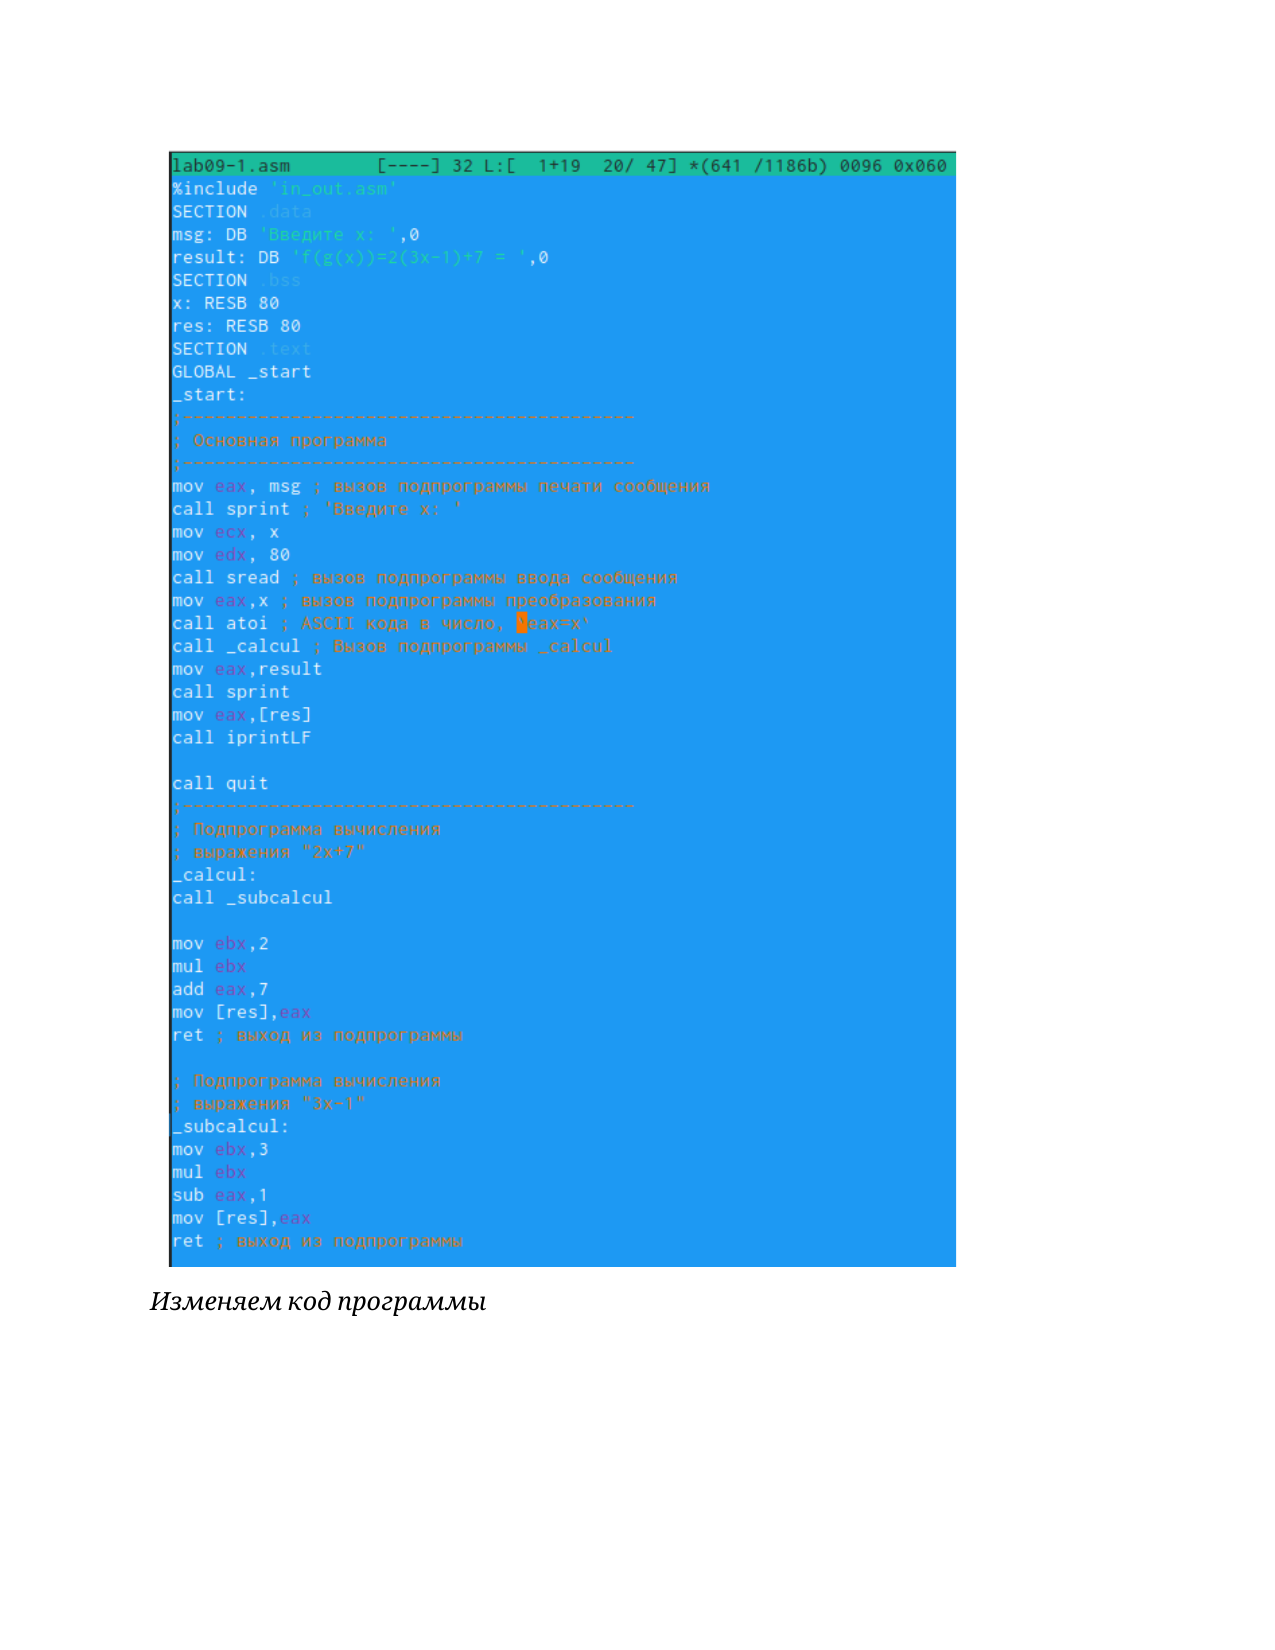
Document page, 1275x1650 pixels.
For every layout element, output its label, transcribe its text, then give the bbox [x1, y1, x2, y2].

text Изменяем код программы [150, 1288, 1125, 1316]
picture [168, 150, 957, 1267]
